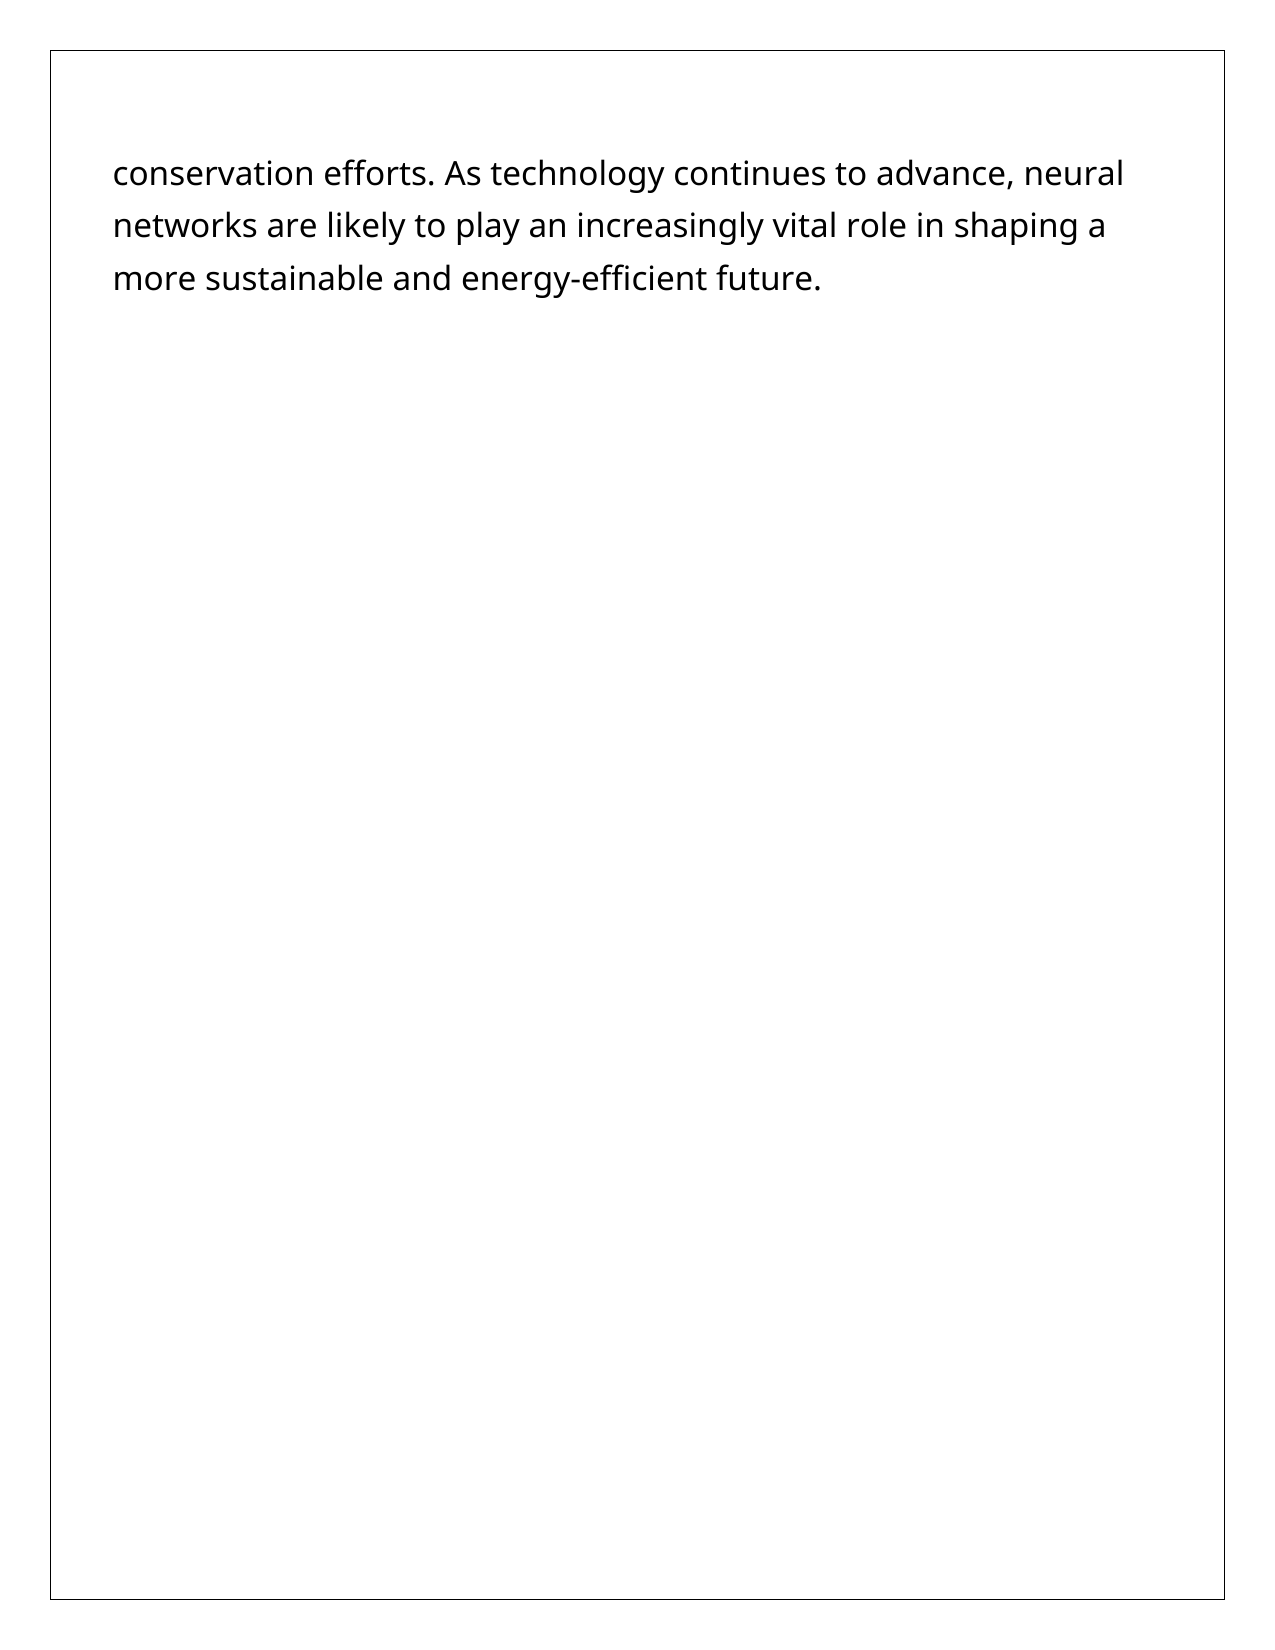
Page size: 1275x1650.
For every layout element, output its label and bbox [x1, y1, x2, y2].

text [112, 150, 1162, 300]
